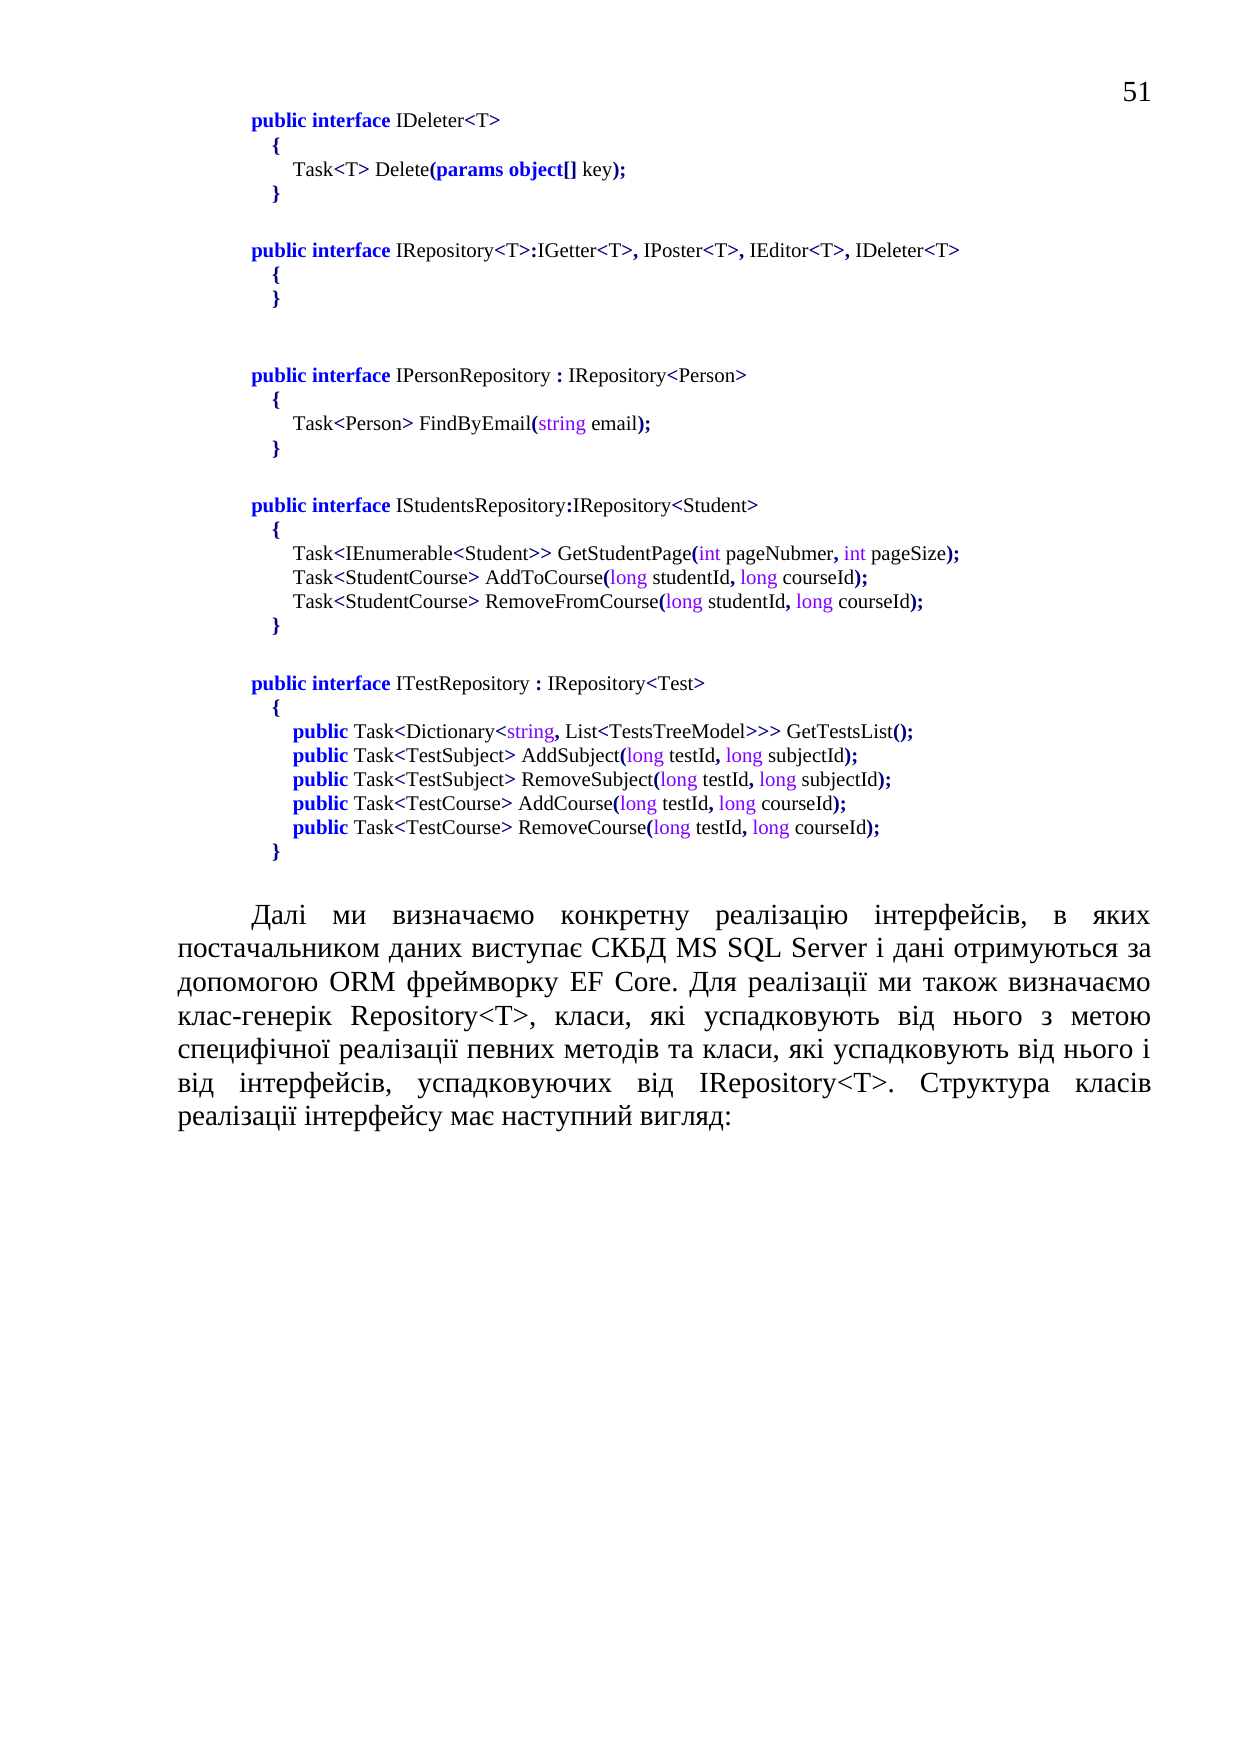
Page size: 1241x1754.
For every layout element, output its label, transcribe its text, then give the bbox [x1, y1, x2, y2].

text public Task<TestSubject> AddSubject(long testId, long subjectId); [177, 743, 1152, 767]
text { [177, 132, 1152, 157]
text { [177, 517, 1152, 541]
text Task<Person> FindByEmail(string email); [177, 411, 1152, 435]
text { [177, 695, 1152, 719]
text public interface IDeleter<T> [177, 108, 1152, 132]
text public interface IRepository<T>:IGetter<T>, IPoster<T>, IEditor<T>, IDeleter<T> [177, 238, 1152, 262]
text public interface IStudentsRepository:IRepository<Student> [177, 493, 1152, 517]
text } [177, 286, 1152, 310]
text public interface IPersonRepository : IRepository<Person> [177, 363, 1152, 387]
text public Task<Dictionary<string, List<TestsTreeModel>>> GetTestsList(); [177, 719, 1152, 743]
text } [177, 613, 1152, 637]
text public interface ITestRepository : IRepository<Test> [177, 671, 1152, 695]
text public Task<TestCourse> RemoveCourse(long testId, long courseId); [177, 815, 1152, 839]
text { [177, 387, 1152, 411]
text Task<IEnumerable<Student>> GetStudentPage(int pageNubmer, int pageSize); [177, 541, 1152, 565]
text public Task<TestSubject> RemoveSubject(long testId, long subjectId); [177, 767, 1152, 791]
text { [177, 262, 1152, 286]
text Task<T> Delete(params object[] key); [177, 157, 1152, 181]
text } [177, 435, 1152, 459]
text } [177, 839, 1152, 863]
text } [177, 181, 1152, 205]
text Далі ми визначаємо конкретну реалізацію інтерфейсів, в яких постачальником даних виступає СКБД MS SQL Server і дані отримуються за допомогою ORM фреймворку EF Core. Для реалізації ми також визначаємо клас-генерік Repository<T>, класи, які успадковують від нього з метою специфічної реалізації певних методів та класи, які успадковують від нього і від інтерфейсів, успадковуючих від IRepository<T>. Структура класів реалізації інтерфейсу має наступний вигляд: [177, 897, 1152, 1132]
text public Task<TestCourse> AddCourse(long testId, long courseId); [177, 791, 1152, 815]
text Task<StudentCourse> AddToCourse(long studentId, long courseId); [177, 565, 1152, 589]
text Task<StudentCourse> RemoveFromCourse(long studentId, long courseId); [177, 589, 1152, 613]
